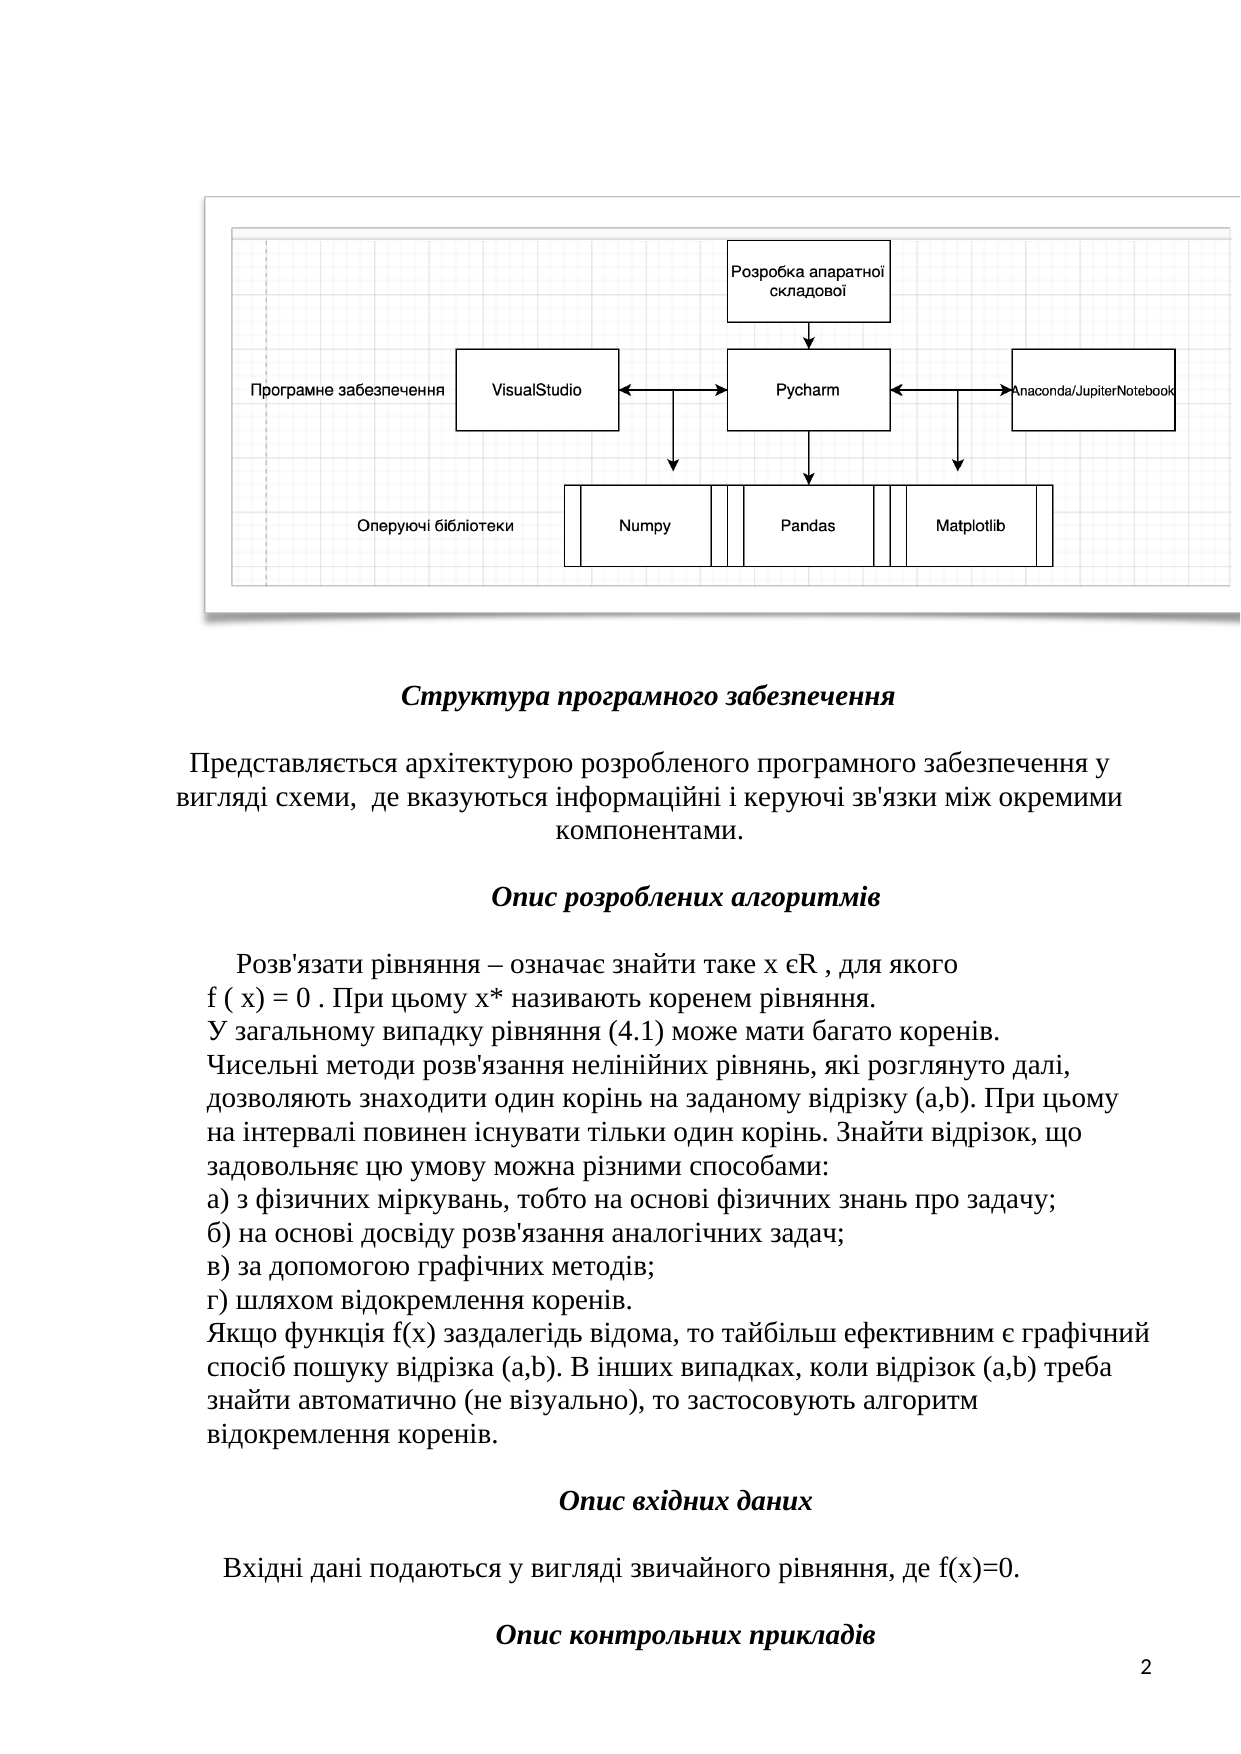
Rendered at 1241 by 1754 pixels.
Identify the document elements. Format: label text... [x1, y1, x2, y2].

picture [197, 193, 1241, 630]
text f ( x) = 0 . При цьому x* називають коренем рівняння. [207, 980, 1152, 1013]
text Якщо функція f(x) заздалегідь відома, то тайбільш ефективним є графічний спосіб пошуку відрізка (a,b). В інших випадках, коли відрізок (a,b) треба знайти автоматично (не візуально), то застосовують алгоритм [207, 1315, 1152, 1416]
text на інтервалі повинен існувати тільки один корінь. Знайти відрізок, що задовольняє цю умову можна різними способами: [207, 1114, 1152, 1181]
text Опис контрольних прикладів [148, 1617, 1152, 1651]
text відокремлення коренів. [207, 1416, 1152, 1449]
text Вхідні дані подаються у вигляді звичайного рівняння, де f(x)=0. [148, 1550, 1152, 1584]
text г) шляхом відокремлення коренів. [207, 1282, 1152, 1315]
text а) з фізичних міркувань, тобто на основі фізичних знань про задачу; б) на основі досвіду розв'язання аналогічних задач; [207, 1181, 1152, 1248]
text в) за допомогою графічних методів; [207, 1248, 1152, 1282]
text Розв'язати рівняння – означає знайти таке x єR , для якого [207, 946, 1152, 980]
text Чисельні методи розв'язання нелінійних рівнянь, які розглянуто далі, [207, 1047, 1152, 1081]
text У загальному випадку рівняння (4.1) може мати багато коренів. [207, 1013, 1152, 1047]
text Опис розроблених алгоритмів [148, 879, 1152, 913]
text дозволяють знаходити один корінь на заданому відрізку (a,b). При цьому [207, 1081, 1152, 1114]
text Опис вхідних даних [148, 1483, 1152, 1517]
